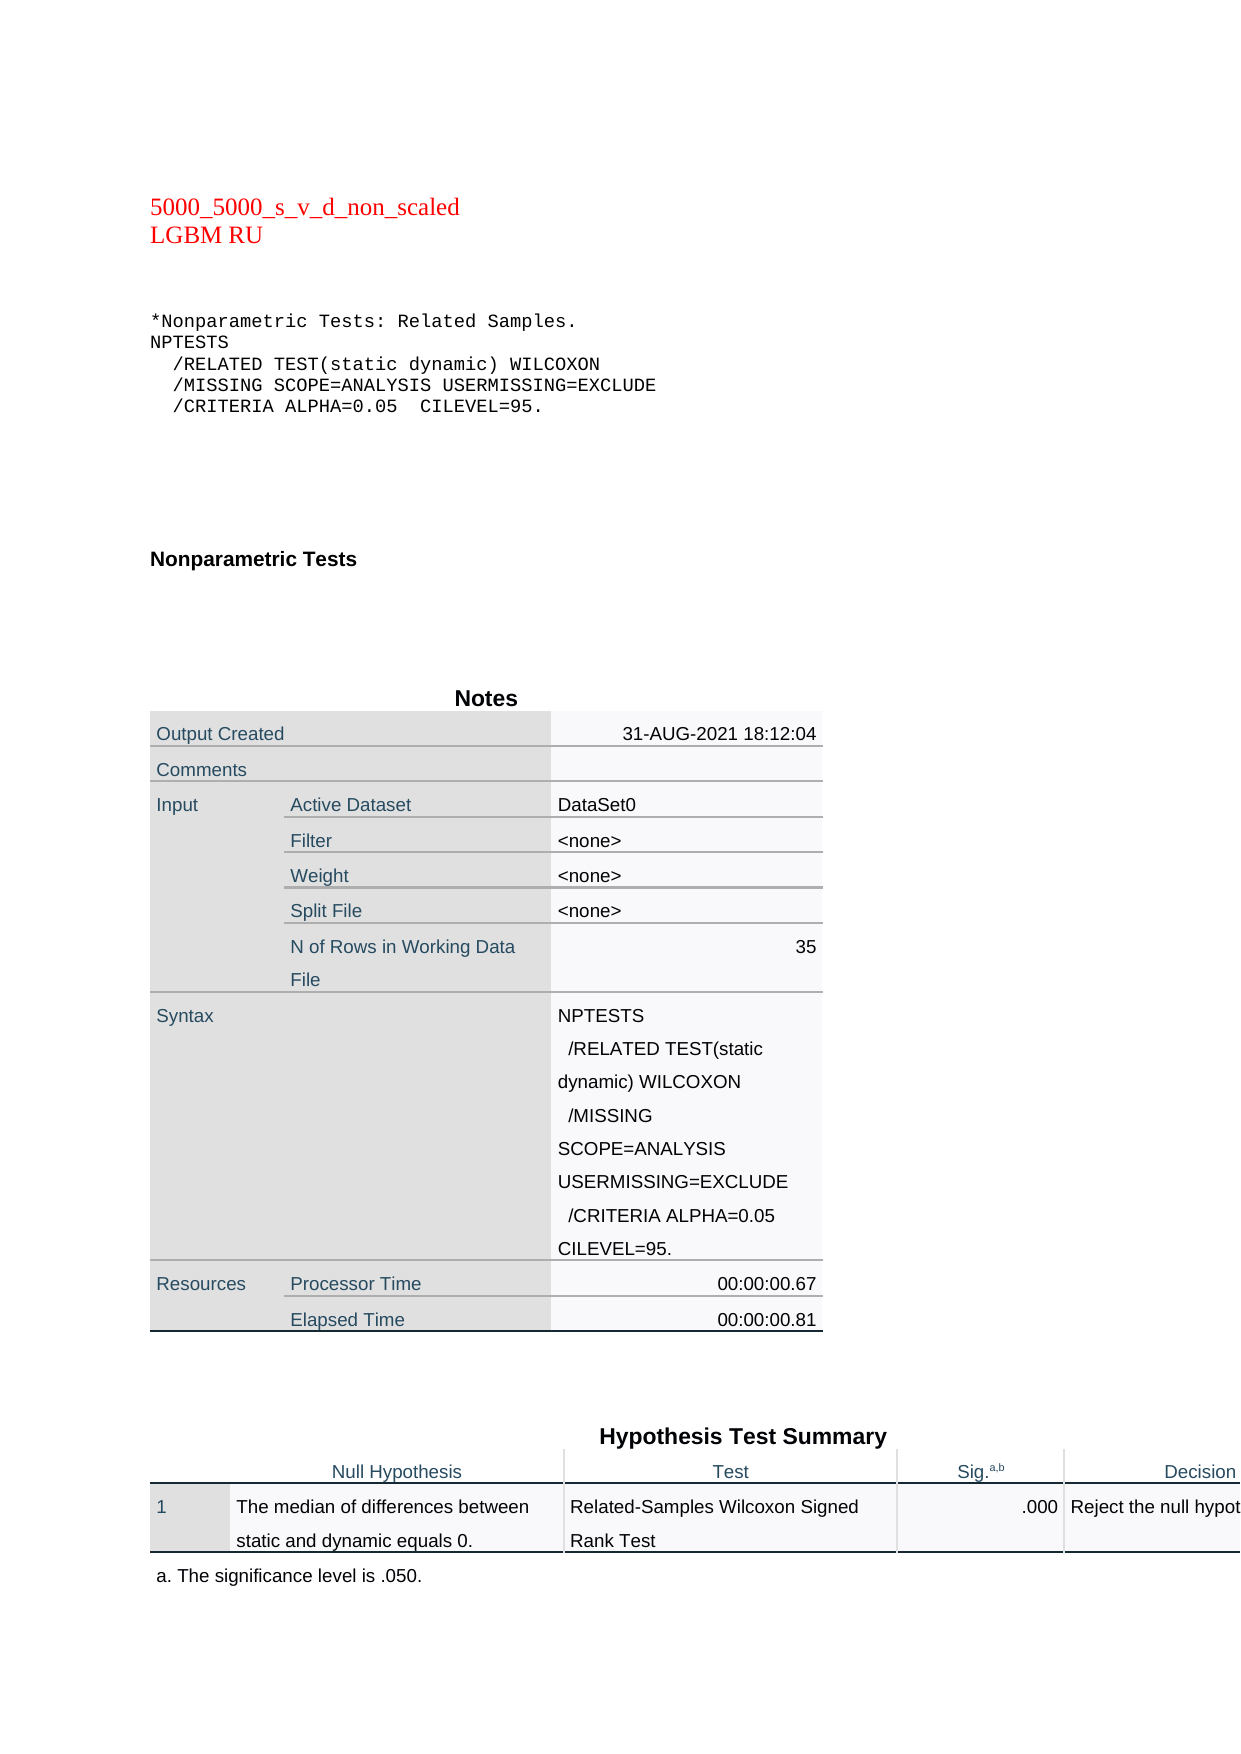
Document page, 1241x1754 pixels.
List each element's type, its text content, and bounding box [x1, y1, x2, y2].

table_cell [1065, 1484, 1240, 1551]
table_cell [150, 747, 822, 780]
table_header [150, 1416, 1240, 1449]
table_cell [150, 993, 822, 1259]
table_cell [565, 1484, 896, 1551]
text NPTESTS [150, 333, 1090, 354]
text Nonparametric Tests [150, 547, 1090, 571]
text 5000_5000_s_v_d_non_scaled [150, 192, 1090, 220]
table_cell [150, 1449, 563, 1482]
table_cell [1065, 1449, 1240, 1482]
text /RELATED TEST(static dynamic) WILCOXON [150, 354, 1090, 376]
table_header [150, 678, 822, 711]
text LGBM RU [150, 220, 1090, 249]
text /CRITERIA ALPHA=0.05 CILEVEL=95. [150, 397, 1090, 418]
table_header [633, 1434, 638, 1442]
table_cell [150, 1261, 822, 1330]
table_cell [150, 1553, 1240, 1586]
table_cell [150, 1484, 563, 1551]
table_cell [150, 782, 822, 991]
text *Nonparametric Tests: Related Samples. [150, 312, 1090, 333]
text /MISSING SCOPE=ANALYSIS USERMISSING=EXCLUDE [150, 376, 1090, 397]
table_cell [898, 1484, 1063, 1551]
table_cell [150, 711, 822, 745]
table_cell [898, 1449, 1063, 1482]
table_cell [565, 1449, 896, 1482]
